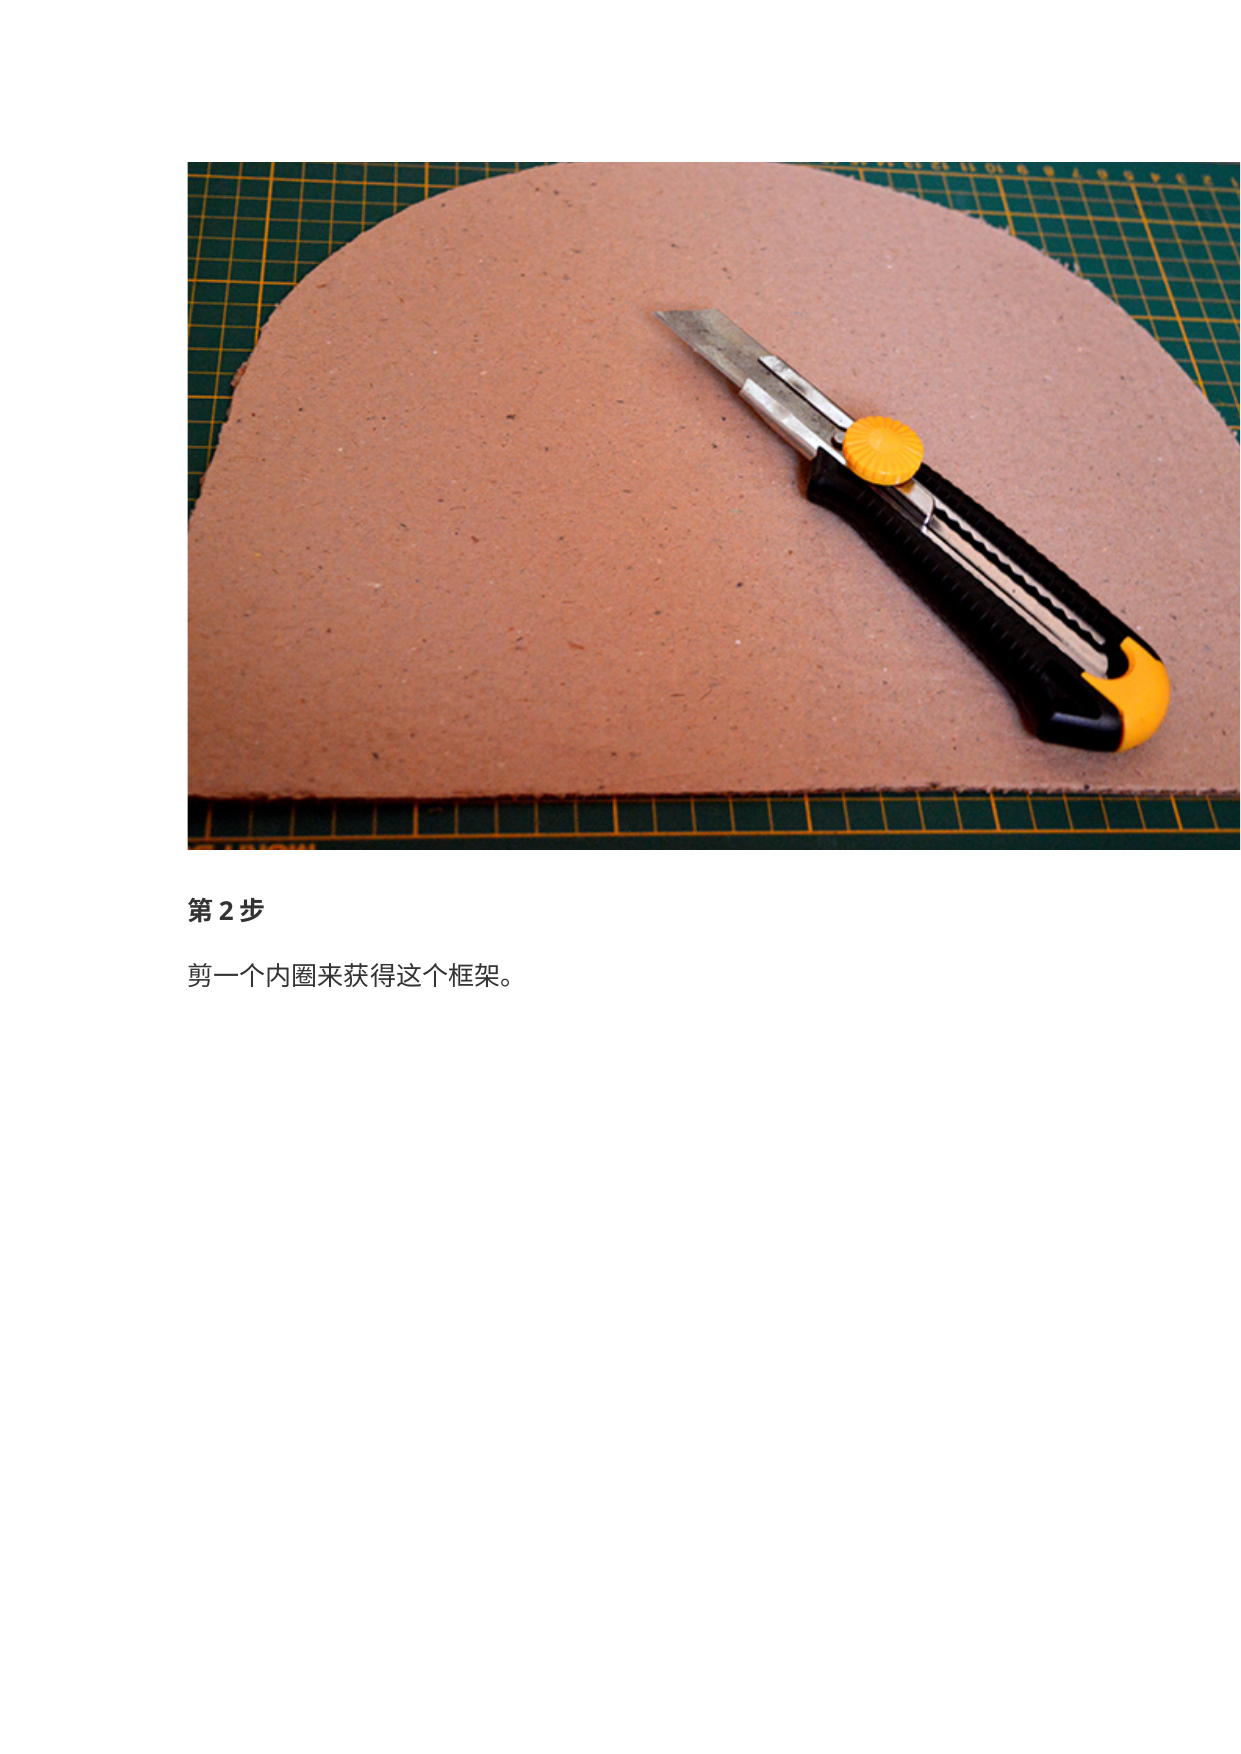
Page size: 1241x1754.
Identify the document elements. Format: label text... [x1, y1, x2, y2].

picture [187, 162, 1241, 850]
text 剪一个内圈来获得这个框架。 [187, 942, 1053, 1007]
text 第2步 [187, 877, 1053, 942]
